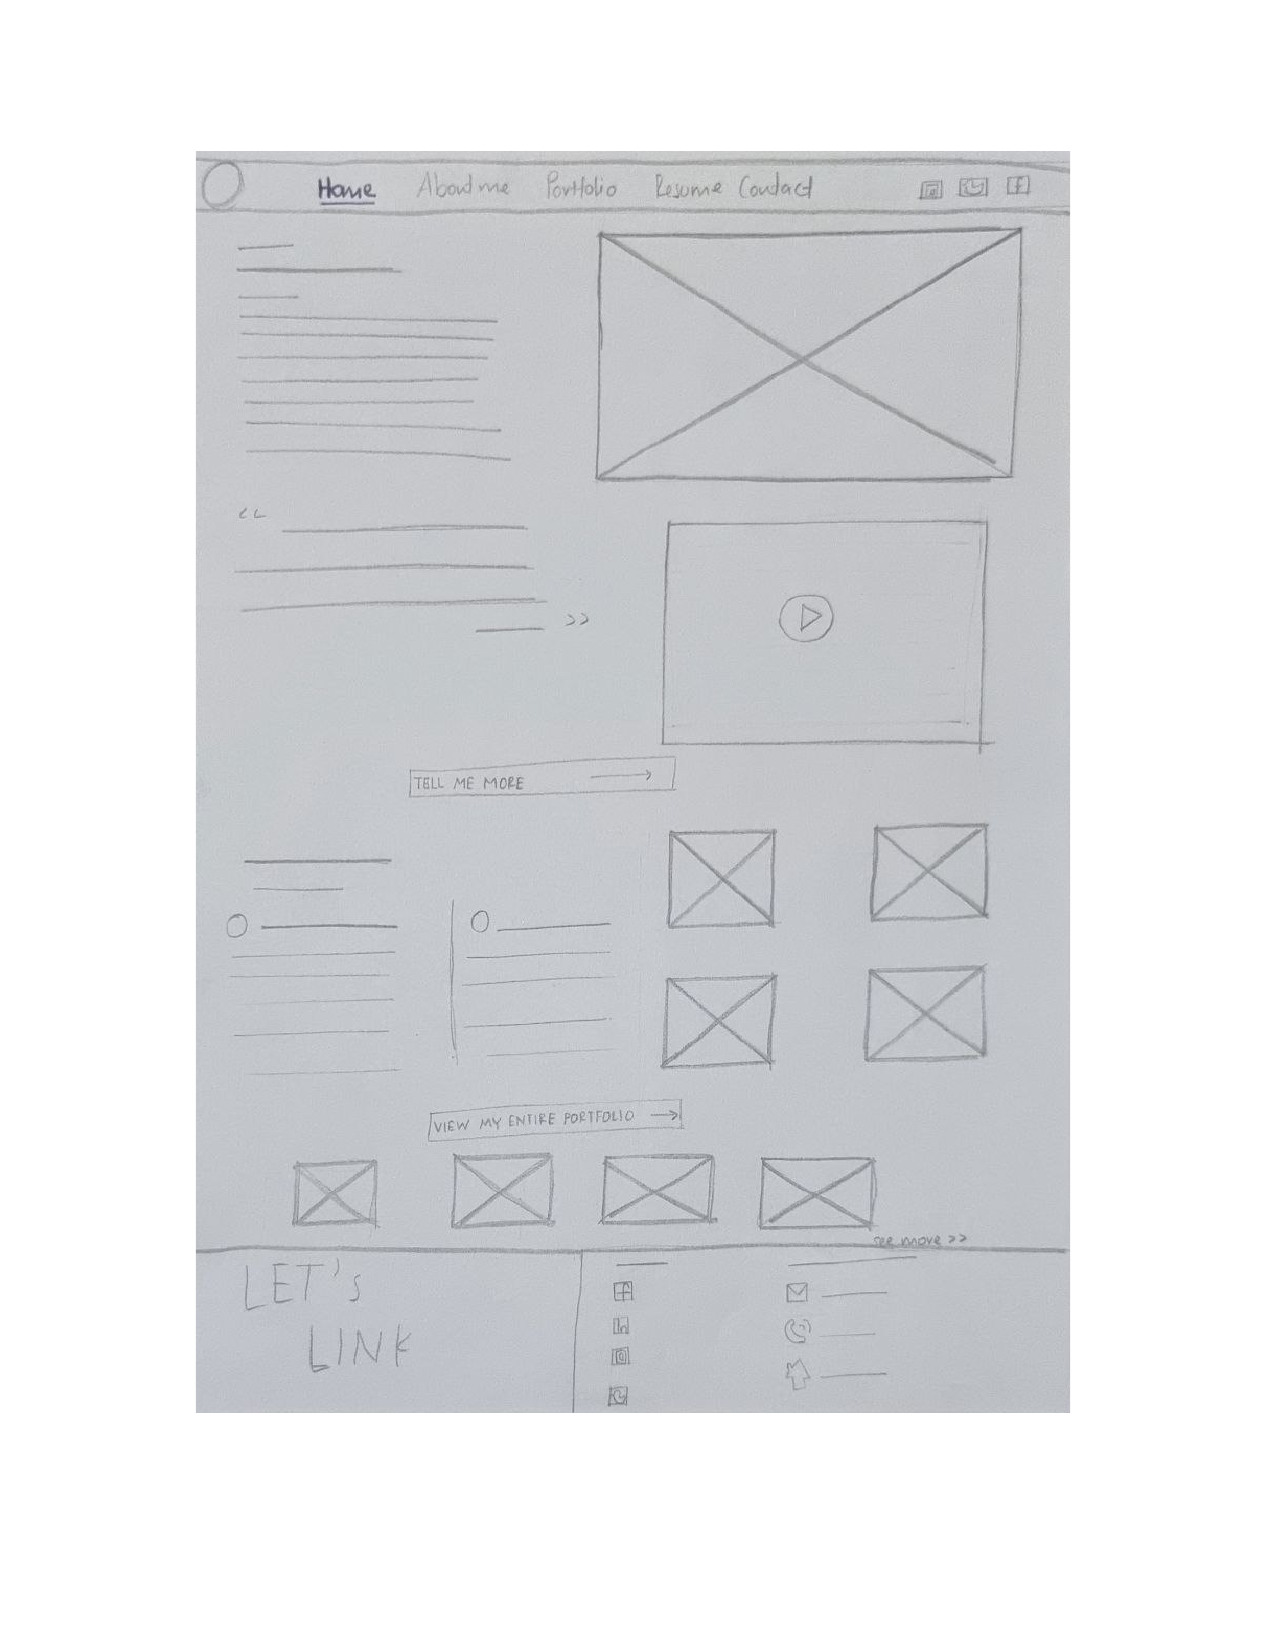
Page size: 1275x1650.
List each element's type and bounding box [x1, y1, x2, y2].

picture [195, 151, 1070, 1412]
